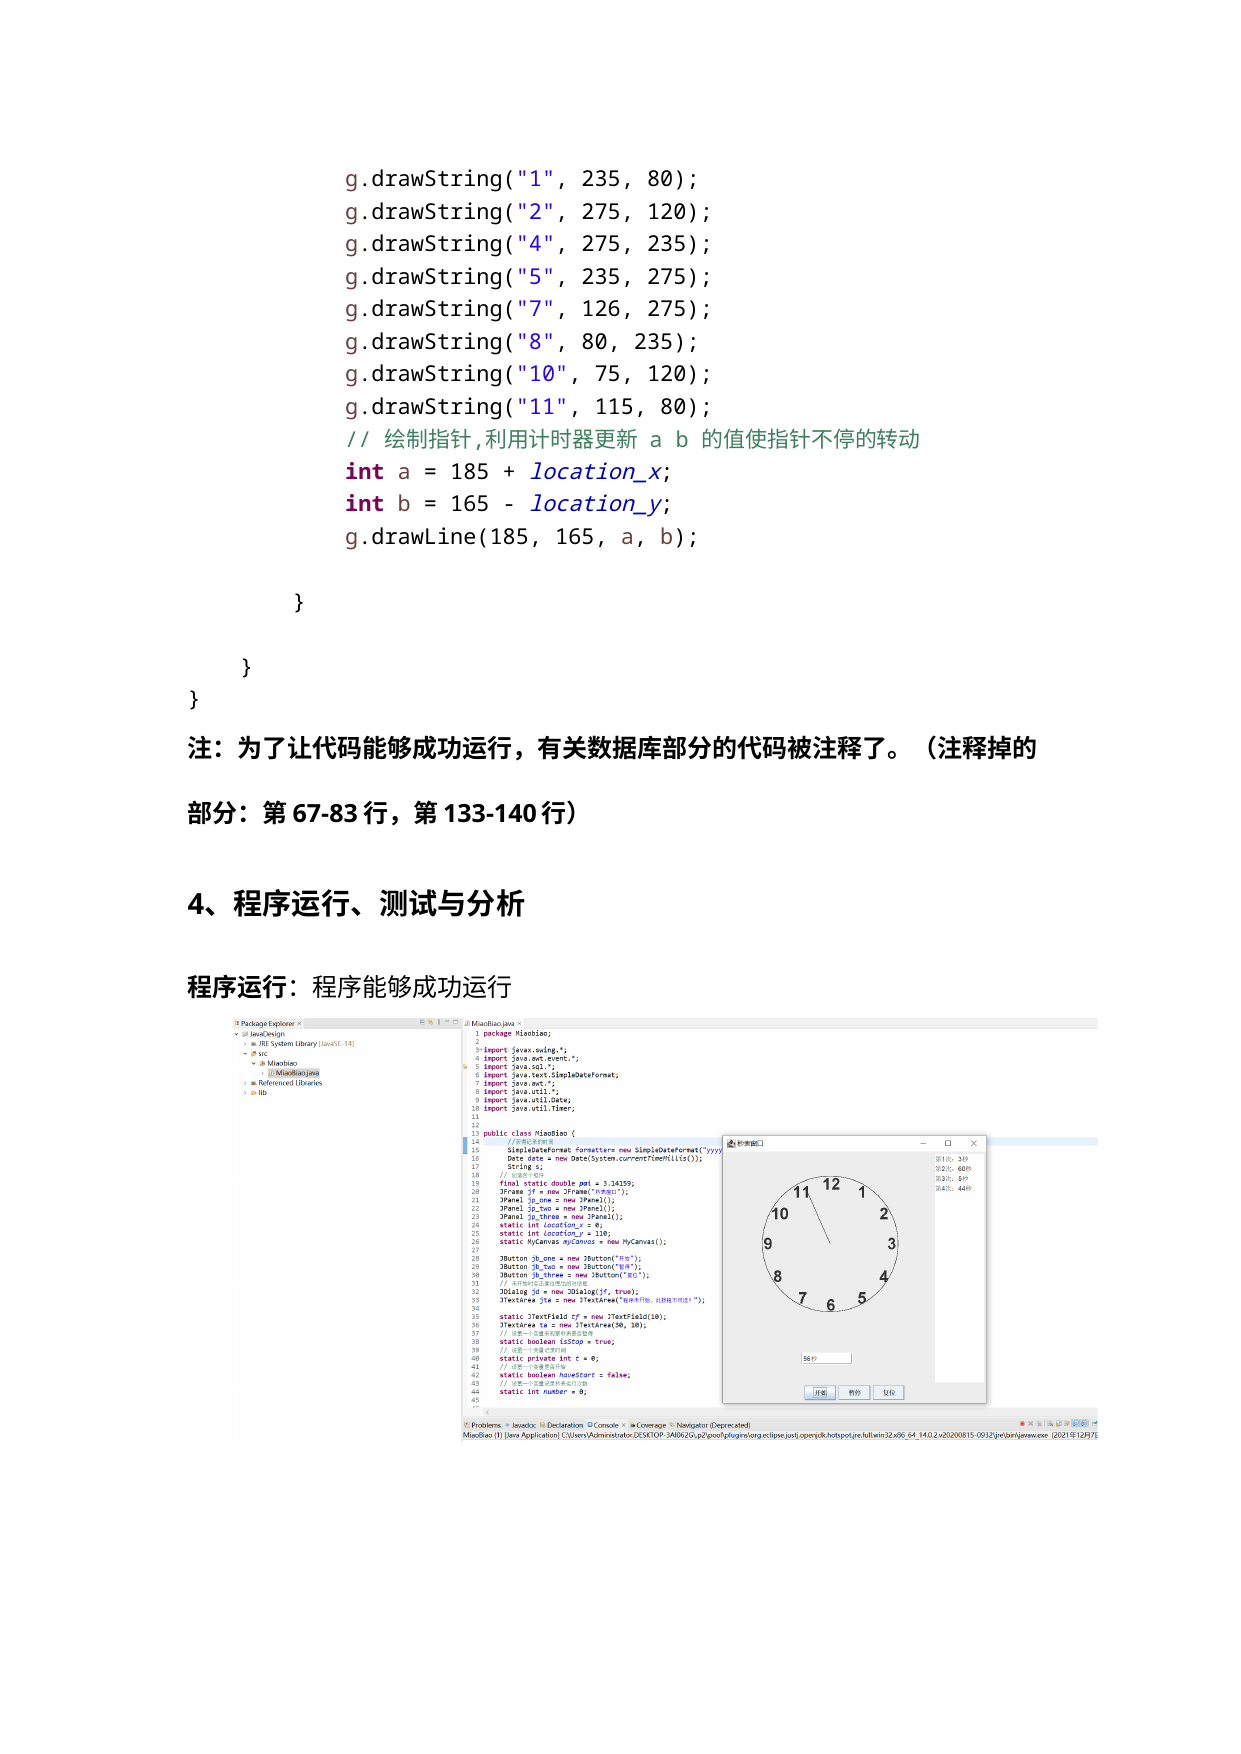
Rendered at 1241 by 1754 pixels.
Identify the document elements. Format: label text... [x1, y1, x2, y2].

text } [187, 682, 1053, 714]
text int b = 165 - location_y; [187, 487, 1053, 519]
picture [232, 1018, 1098, 1442]
text g.drawString("4", 275, 235); [187, 227, 1053, 259]
text 注：为了让代码能够成功运行，有关数据库部分的代码被注释了。（注释掉的部分：第67-83行，第133-140行） [187, 714, 1053, 844]
text 程序运行：程序能够成功运行 [187, 953, 1053, 1018]
text } [187, 649, 1053, 682]
subtitle 4、程序运行、测试与分析 [187, 869, 1053, 934]
text g.drawLine(185, 165, a, b); [187, 519, 1053, 552]
text } [187, 584, 1053, 617]
text g.drawString("5", 235, 275); [187, 259, 1053, 292]
text g.drawString("7", 126, 275); [187, 292, 1053, 324]
text g.drawString("10", 75, 120); [187, 357, 1053, 389]
text int a = 185 + location_x; [187, 454, 1053, 487]
text g.drawString("11", 115, 80); [187, 389, 1053, 422]
text g.drawString("2", 275, 120); [187, 194, 1053, 227]
text g.drawString("1", 235, 80); [187, 162, 1053, 194]
text // 绘制指针,利用计时器更新 a b 的值使指针不停的转动 [187, 422, 1053, 454]
text g.drawString("8", 80, 235); [187, 324, 1053, 357]
